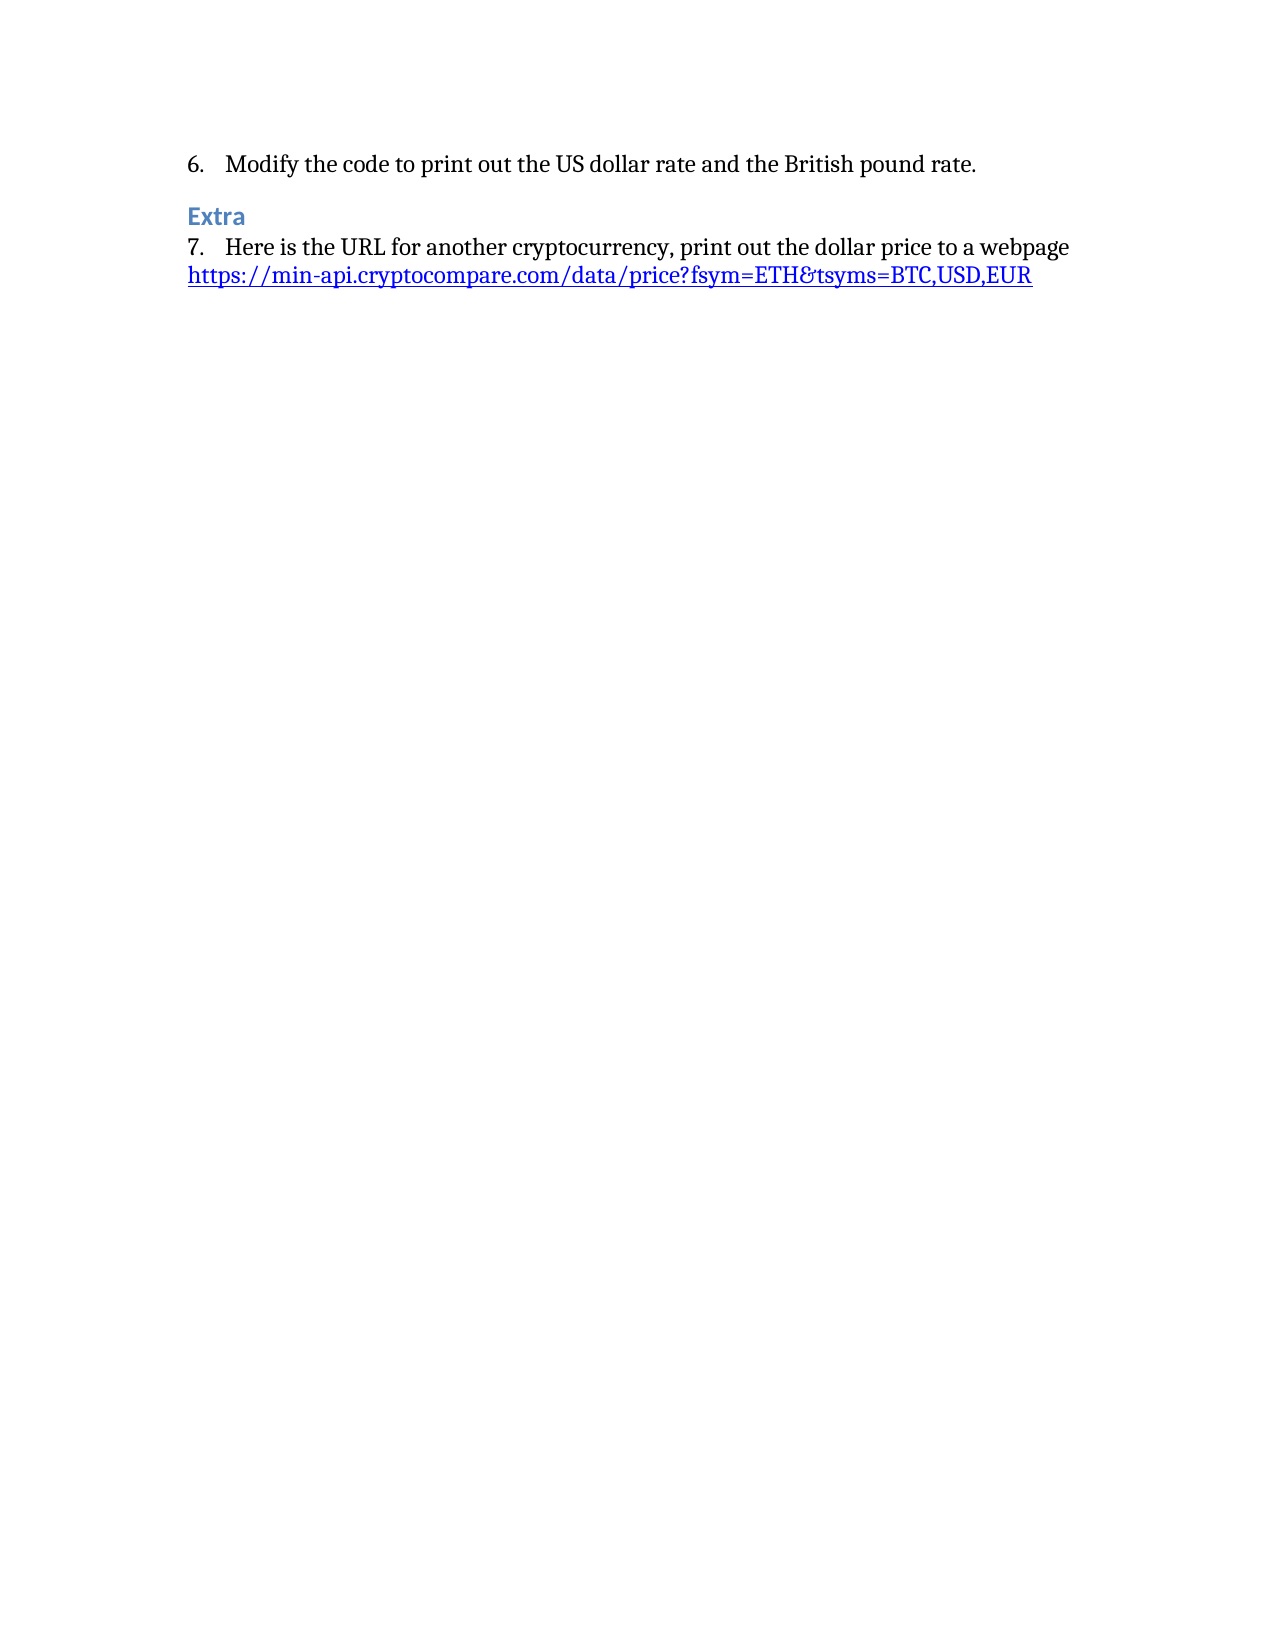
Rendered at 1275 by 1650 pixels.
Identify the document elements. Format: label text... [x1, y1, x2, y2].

list Here is the URL for another cryptocurrency, print out the dollar price to a webpage [187, 233, 1087, 261]
list Modify the code to print out the US dollar rate and the British pound rate. [187, 150, 1087, 179]
text https://min-api.cryptocompare.com/data/price?fsym=ETH&tsyms=BTC,USD,EUR [187, 261, 1087, 290]
subtitle Extra [187, 199, 1087, 233]
